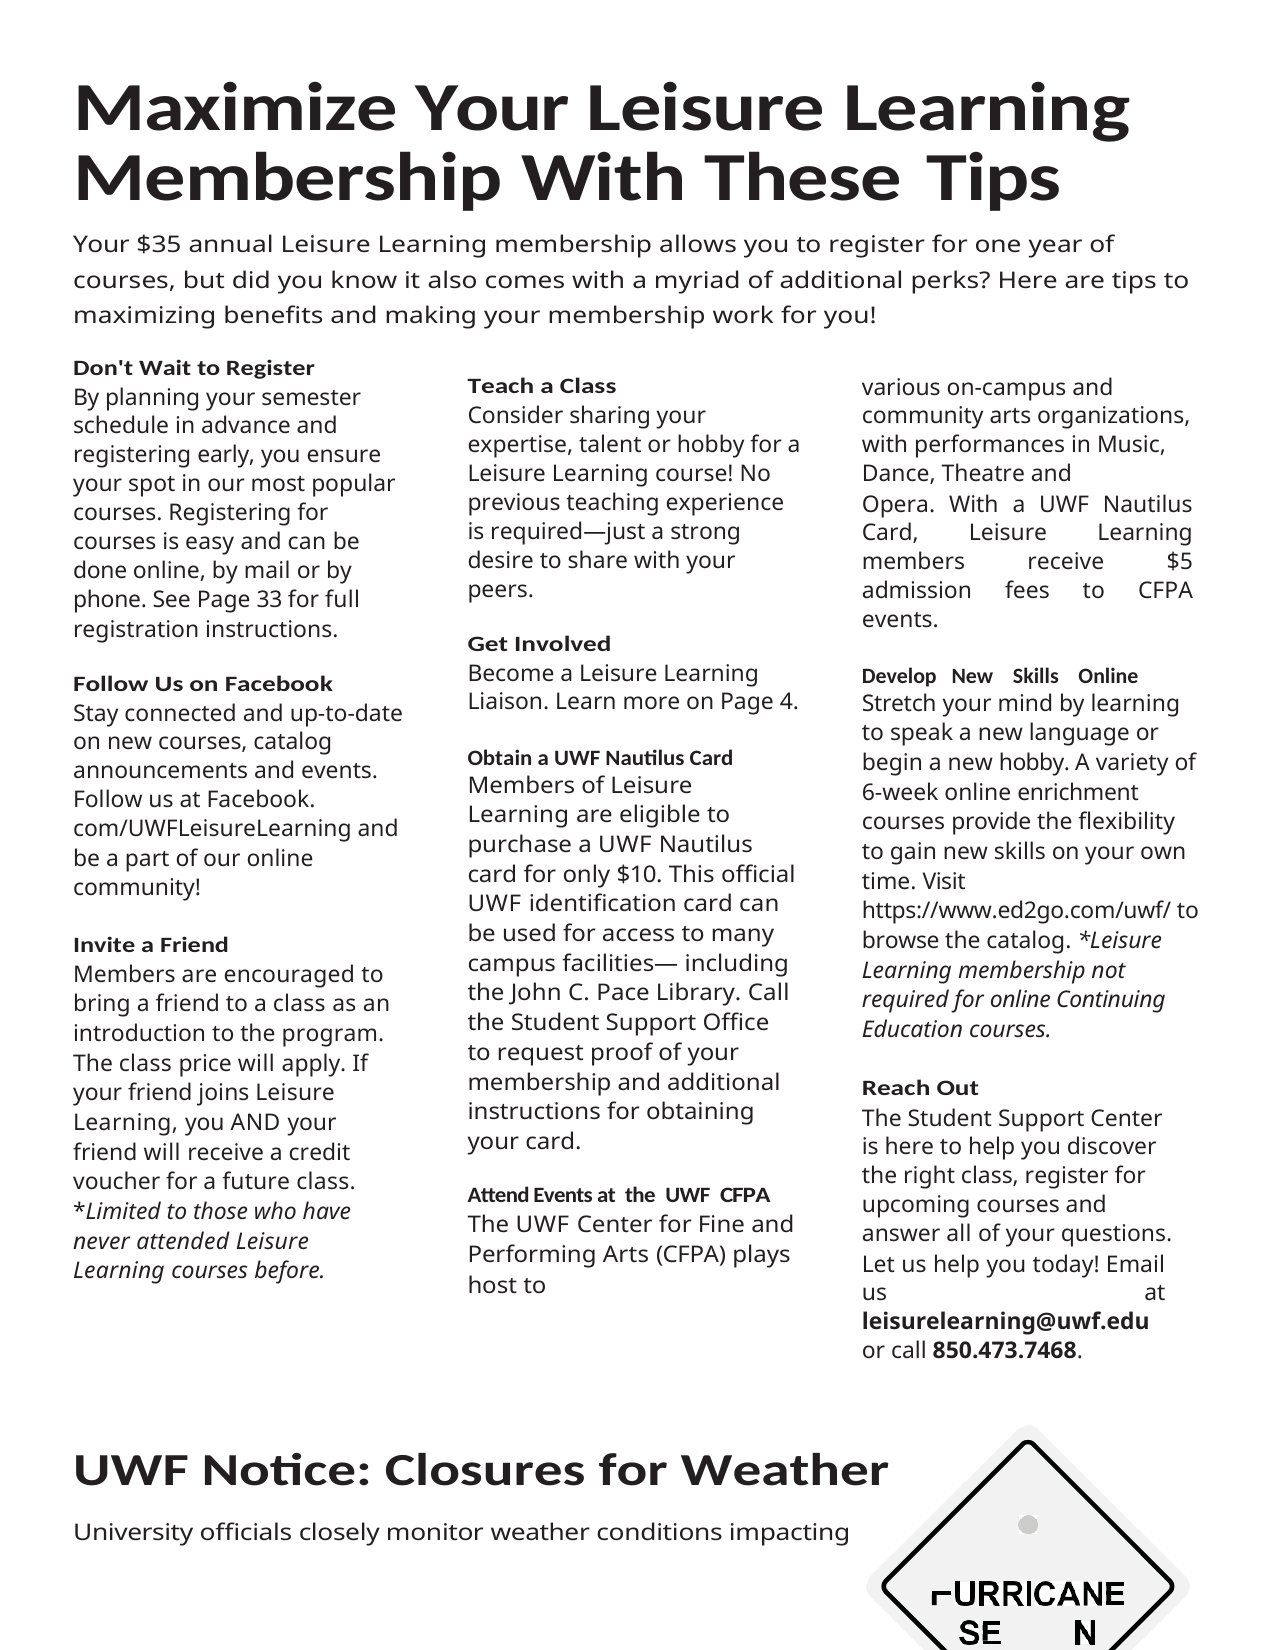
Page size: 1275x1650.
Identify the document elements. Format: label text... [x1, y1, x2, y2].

text Get Involved [467, 630, 809, 657]
picture [1034, 1581, 1102, 1606]
text Maximize Your Leisure Learning Membership With These Tips [73, 73, 1250, 217]
picture [1018, 1515, 1038, 1534]
text Follow Us on Facebook [73, 670, 408, 696]
text By planning your semester schedule in advance and registering early, you ensure your spot in our most popular courses. Registering for courses is easy and can be done online, by mail or by phone. See Page 33 for full registration instructions. [73, 382, 404, 644]
text Attend Events at the UWF CFPA The UWF Center for Fine and Performing Arts (CFPA) plays host to [467, 1182, 805, 1300]
text Consider sharing your expertise, talent or hobby for a Leisure Learning course! No previous teaching experience is required—just a strong desire to share with your peers. [467, 401, 805, 604]
text Obtain a UWF Nautilus Card Members of Leisure Learning are eligible to purchase a UWF Nautilus card for only $10. This official UWF identification card can be used for access to many campus facilities— including the John C. Pace Library. Call the Student Support Office to request proof of your membership and additional instructions for obtaining your card. [467, 745, 796, 1156]
text Develop New Skills Online Stretch your mind by learning to speak a new language or begin a new hobby. A variety of 6-week online enrichment courses provide the flexibility to gain new skills on your own time. Visit https://www.ed2go.com/uwf/ to browse the catalog. *Leisure Learning membership not required for online Continuing Education courses. [862, 663, 1200, 1044]
text various on-campus and community arts organizations, with performances in Music, Dance, Theatre and [862, 372, 1205, 488]
text Become a Leisure Learning Liaison. Learn more on Page 4. [467, 658, 809, 717]
picture [1075, 1620, 1095, 1645]
text Teach a Class [467, 372, 809, 399]
picture [979, 1581, 1031, 1606]
text Opera. With a UWF Nautilus Card, Leisure Learning members receive $5 admission fees to CFPA events. [862, 489, 1193, 634]
text The Student Support Center is here to help you discover the right class, register for upcoming courses and answer all of your questions. [862, 1103, 1175, 1248]
text Stay connected and up-to-date on new courses, catalog announcements and events. Follow us at Facebook. com/UWFLeisureLearning and be a part of our online community! [73, 698, 407, 902]
text Reach Out [862, 1074, 1250, 1101]
text Let us help you today! Email us at leisurelearning@uwf.edu or call 850.473.7468. [862, 1249, 1165, 1365]
text University officials closely monitor weather conditions impacting our area. A UWF closure is a suspension of normal university activities. [73, 1515, 859, 1547]
text Don't Wait to Register [73, 354, 408, 380]
picture [959, 1620, 979, 1645]
picture [955, 1581, 975, 1606]
text Invite a Friend [73, 931, 408, 957]
text UWF Notice: Closures for Weather [73, 1440, 1250, 1496]
text Your $35 annual Leisure Learning membership allows you to register for one year of courses, but did you know it also comes with a myriad of additional perks? Here are tips to maximizing benefits and making your membership work for you! [73, 228, 1204, 330]
text Members are encouraged to bring a friend to a class as an introduction to the program. The class price will apply. If your friend joins Leisure Learning, you AND your friend will receive a credit voucher for a future class. *Limited to those who have never attended Leisure Learning courses before. [73, 959, 399, 1286]
